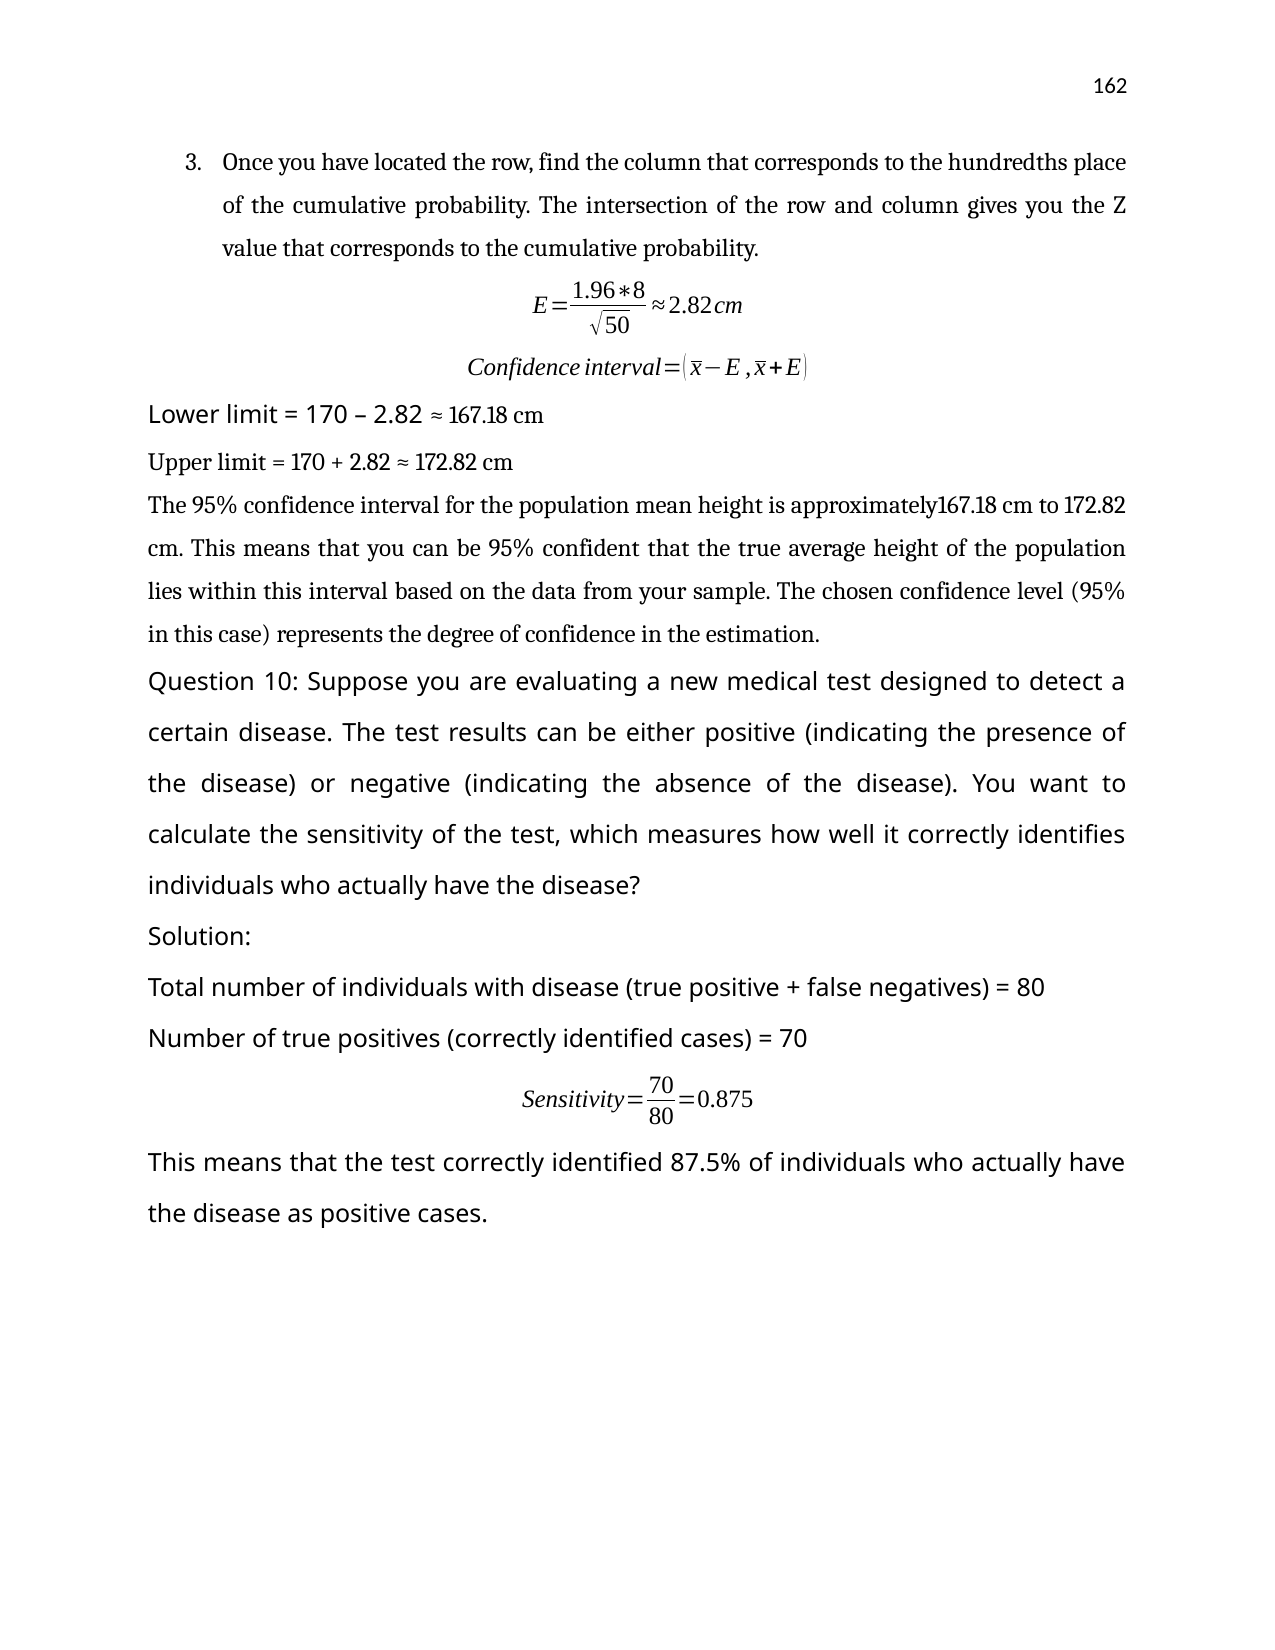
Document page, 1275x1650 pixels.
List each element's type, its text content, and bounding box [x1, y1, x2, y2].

text Upper limit = 170 + 2.82 ≈ 172.82 cm [148, 448, 1127, 476]
text Number of true positives (correctly identified cases) = 70 [148, 1021, 1127, 1055]
text Solution: [148, 918, 1127, 953]
text The 95% confidence interval for the population mean height is approximately167.18 cm to 172.82 cm. This means that you can be 95% confident that the true average height of the population lies within this interval based on the data from your sample. The chosen confidence level (95% in this case) represents the degree of confidence in the estimation. [148, 491, 1127, 649]
text Lower limit = 170 – 2.82 ≈ 167.18 cm [148, 397, 1127, 431]
text This means that the test correctly identified 87.5% of individuals who actually have the disease as positive cases. [148, 1144, 1127, 1230]
text Question 10: Suppose you are evaluating a new medical test designed to detect a certain disease. The test results can be either positive (indicating the presence of the disease) or negative (indicating the absence of the disease). You want to calculate the sensitivity of the test, which measures how well it correctly identifies individuals who actually have the disease? [148, 663, 1127, 902]
text Total number of individuals with disease (true positive + false negatives) = 80 [148, 969, 1127, 1004]
list Once you have located the row, find the column that corresponds to the hundredths place of the cumulative probability. The intersection of the row and column gives you the Z value that corresponds to the cumulative probability. [185, 148, 1127, 263]
